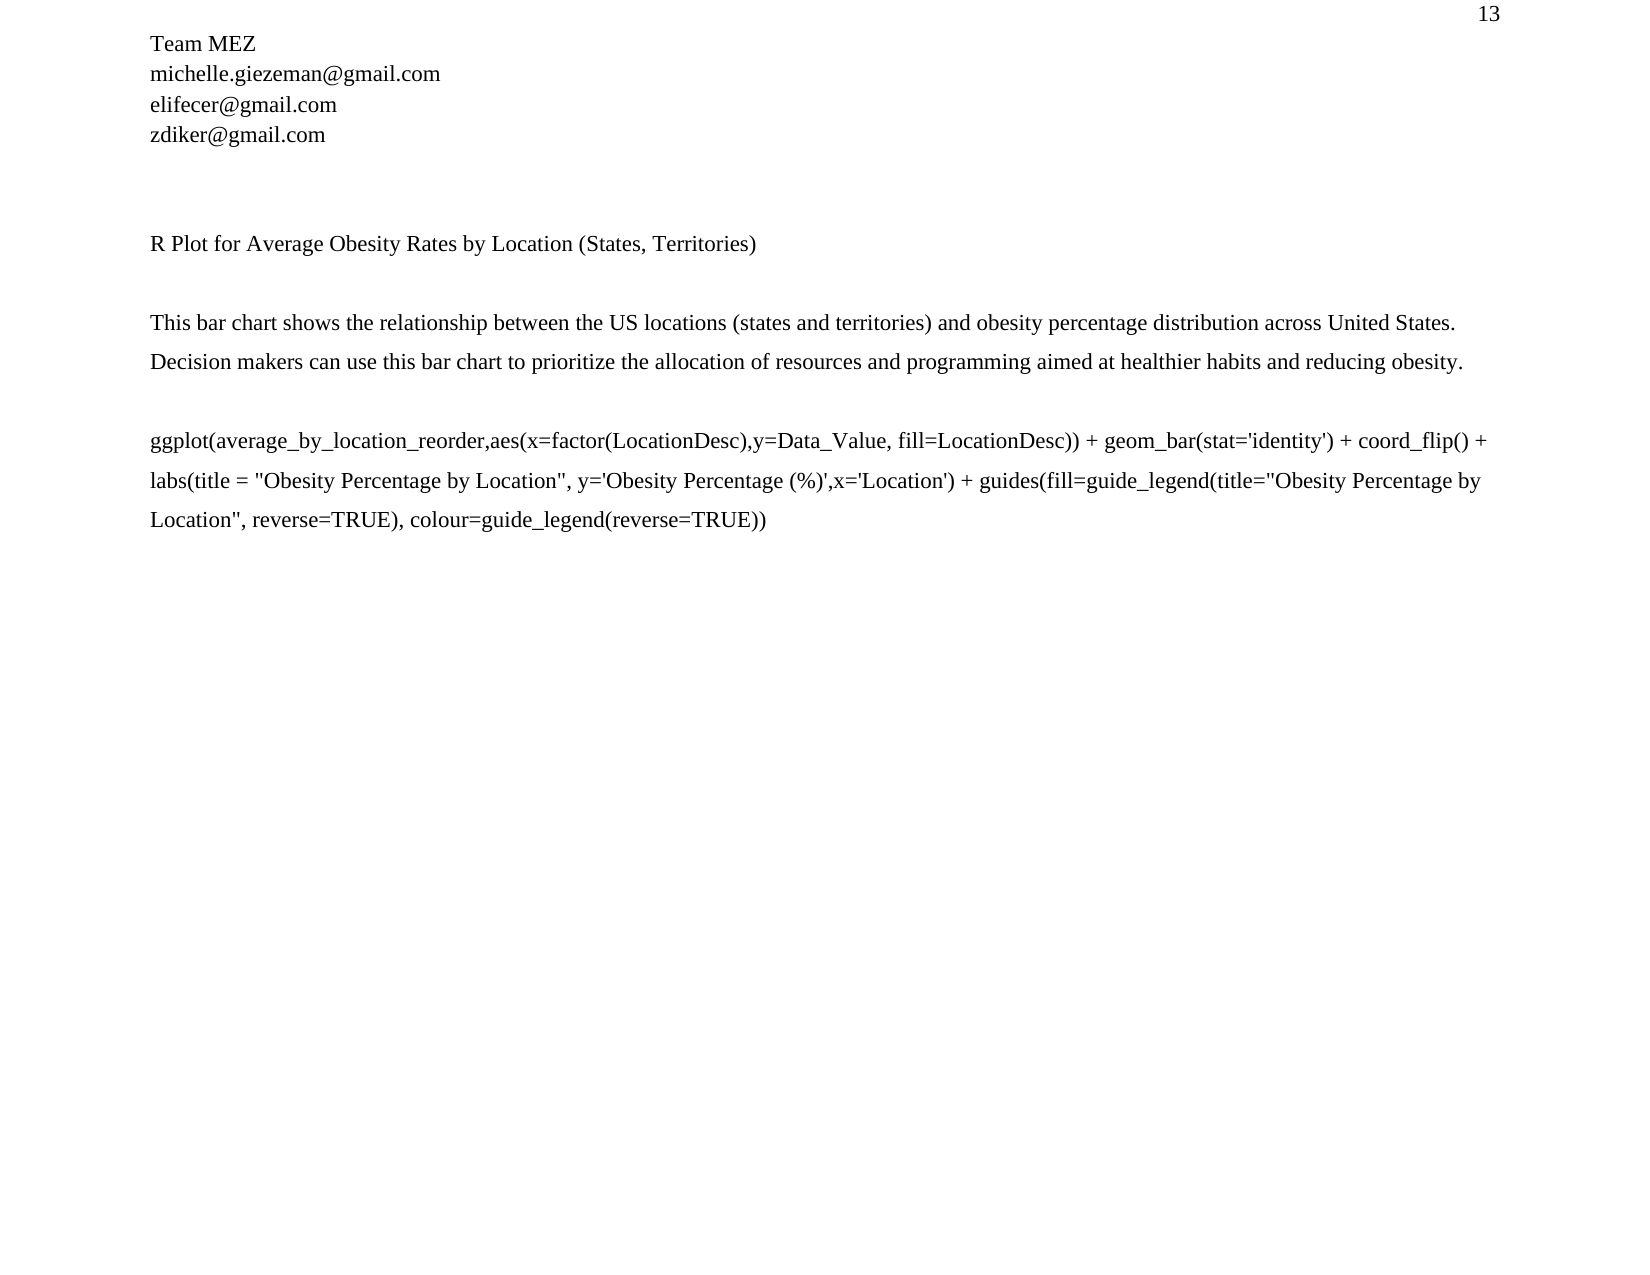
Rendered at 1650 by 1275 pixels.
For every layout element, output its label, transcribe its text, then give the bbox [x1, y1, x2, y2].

text This bar chart shows the relationship between the US locations (states and territories) and obesity percentage distribution across United States. Decision makers can use this bar chart to prioritize the allocation of resources and programming aimed at healthier habits and reducing obesity. [150, 309, 1500, 375]
text R Plot for Average Obesity Rates by Location (States, Territories) [150, 230, 1500, 256]
text ggplot(average_by_location_reorder,aes(x=factor(LocationDesc),y=Data_Value, fill=LocationDesc)) + geom_bar(stat='identity') + coord_flip() + labs(title = "Obesity Percentage by Location", y='Obesity Percentage (%)',x='Location') + guides(fill=guide_legend(title="Obesity Percentage by Location", reverse=TRUE), colour=guide_legend(reverse=TRUE)) [150, 427, 1500, 533]
